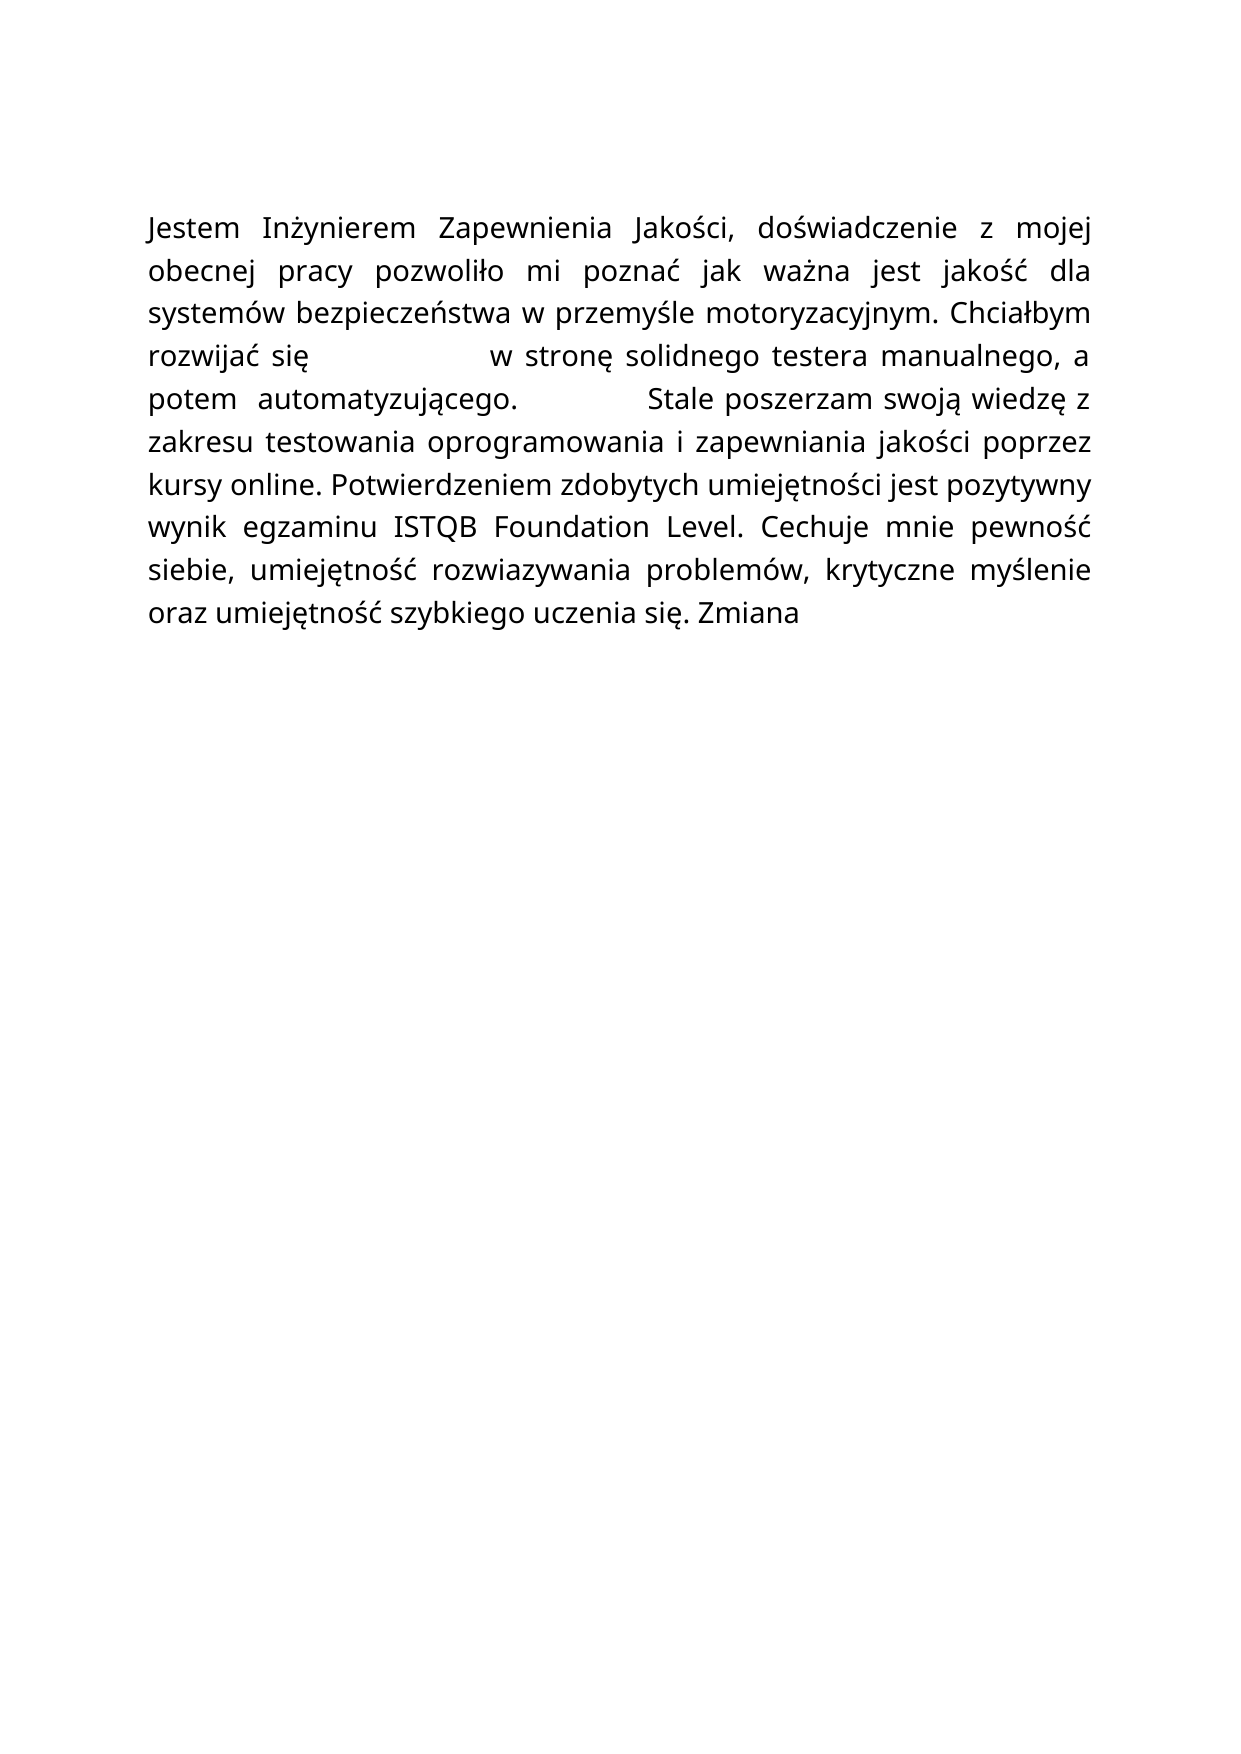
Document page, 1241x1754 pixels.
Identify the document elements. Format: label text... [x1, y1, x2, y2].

text Jestem Inżynierem Zapewnienia Jakości, doświadczenie z mojej obecnej pracy pozwoliło mi poznać jak ważna jest jakość dla systemów bezpieczeństwa w przemyśle motoryzacyjnym. Chciałbym rozwijać się w stronę solidnego testera manualnego, a potem automatyzującego. Stale poszerzam swoją wiedzę z zakresu testowania oprogramowania i zapewniania jakości poprzez kursy online. Potwierdzeniem zdobytych umiejętności jest pozytywny wynik egzaminu ISTQB Foundation Level. Cechuje mnie pewność siebie, umiejętność rozwiazywania problemów, krytyczne myślenie oraz umiejętność szybkiego uczenia się. Zmiana [148, 207, 1093, 632]
